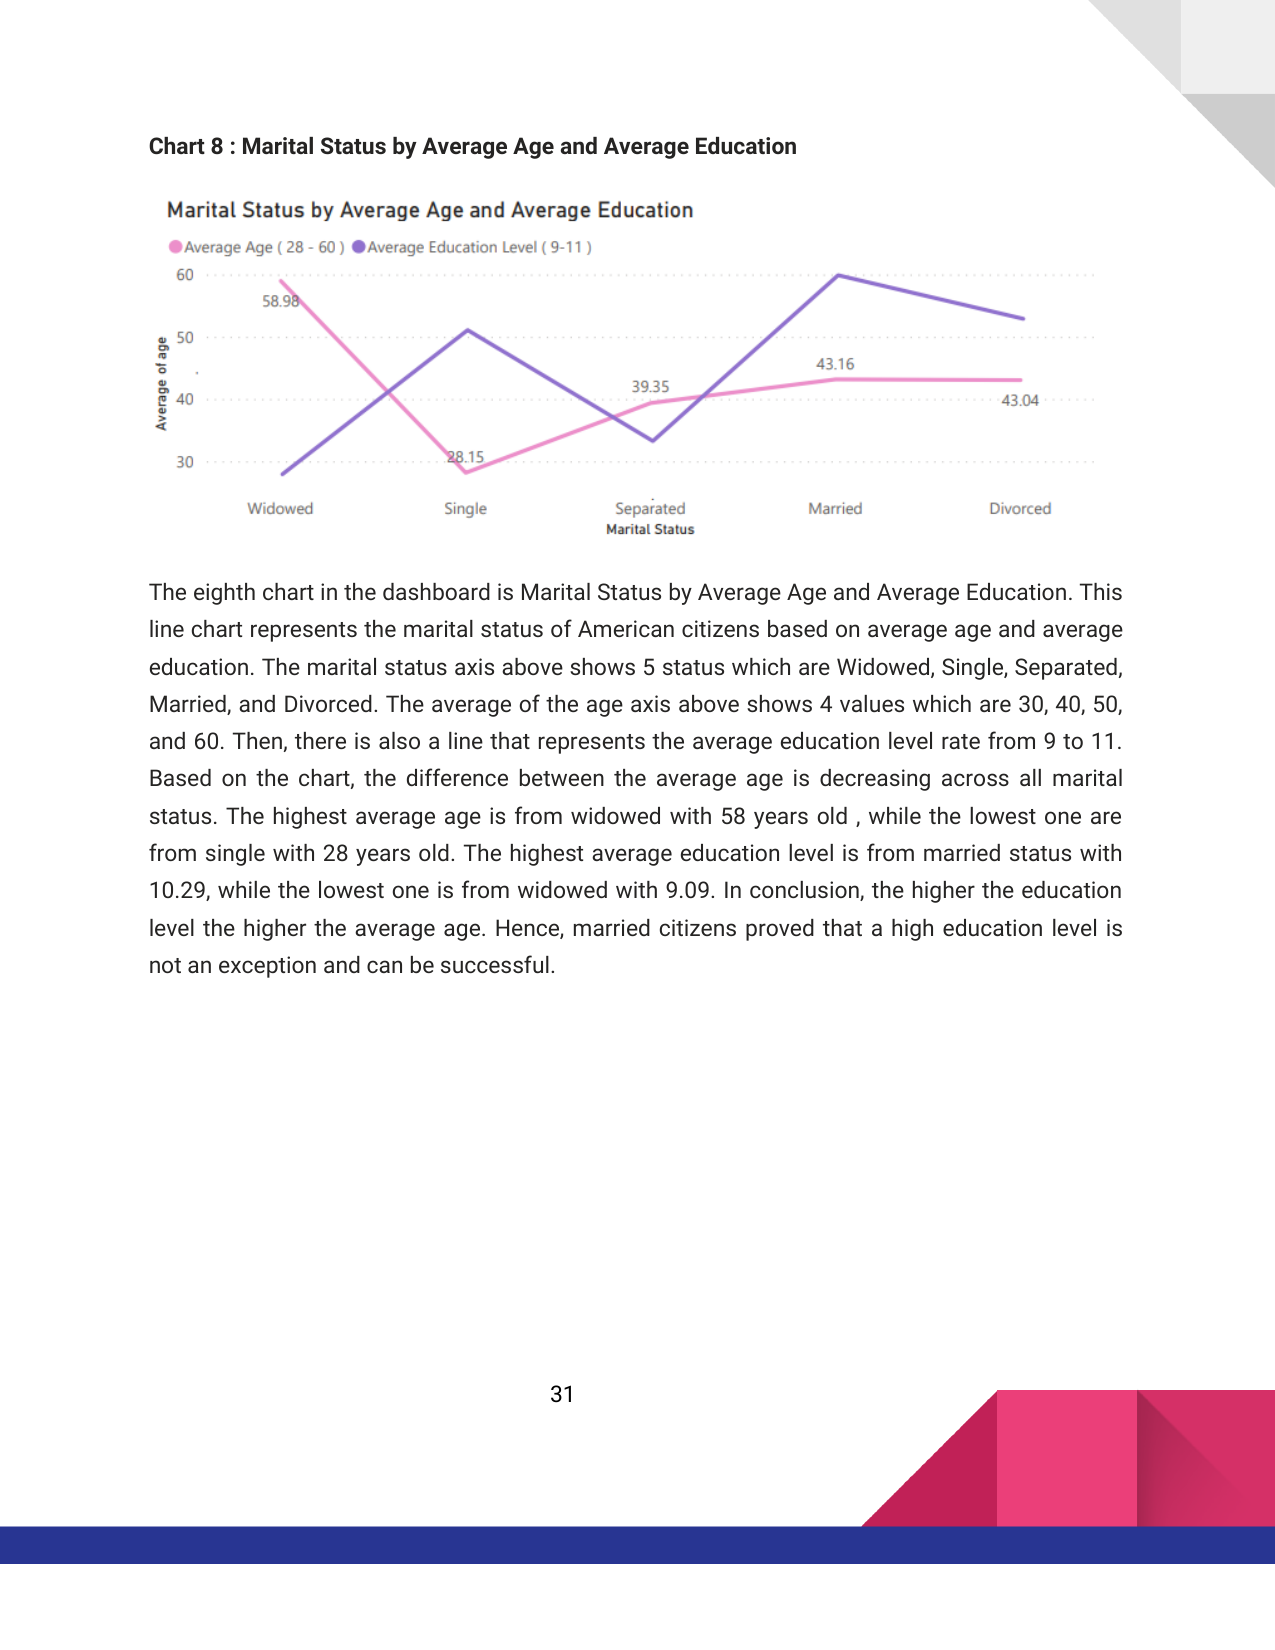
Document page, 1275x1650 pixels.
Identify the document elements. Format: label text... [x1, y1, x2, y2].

picture [1087, 0, 1275, 188]
text Chart 8 : Marital Status by Average Age and Average Education [148, 133, 1125, 160]
picture [148, 191, 1124, 548]
picture [0, 1388, 1275, 1564]
text The eighth chart in the dashboard is Marital Status by Average Age and Average Education. This line chart represents the marital status of American citizens based on average age and average education. The marital status axis above shows 5 status which are Widowed, Single, Separated, Married, and Divorced. The average of the age axis above shows 4 values which are 30, 40, 50, and 60. Then, there is also a line that represents the average education level rate from 9 to 11. Based on the chart, the difference between the average age is decreasing across all marital status. The highest average age is from widowed with 58 years old , while the lowest one are from single with 28 years old. The highest average education level is from married status with 10.29, while the lowest one is from widowed with 9.09. In conclusion, the higher the education level the higher the average age. Hence, married citizens proved that a high education level is not an exception and can be successful. [148, 579, 1125, 979]
